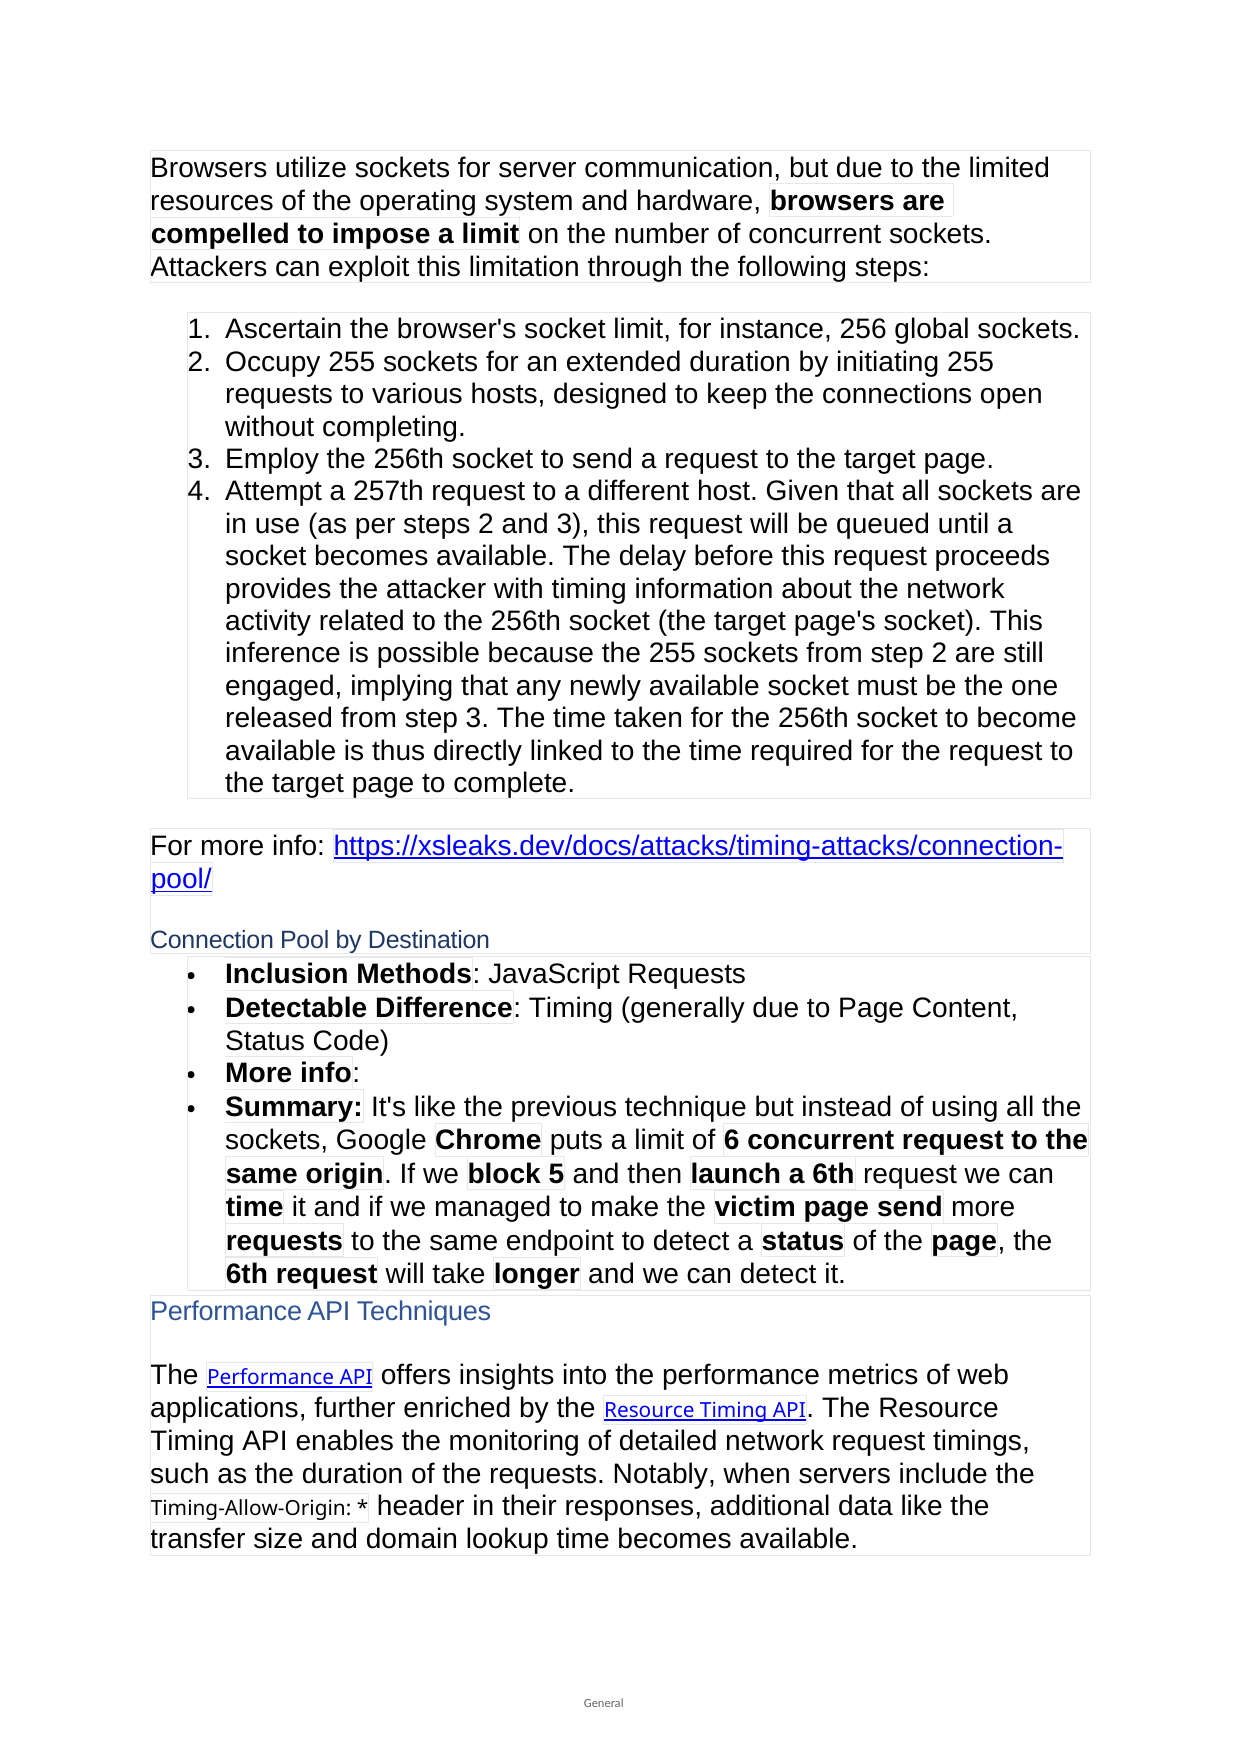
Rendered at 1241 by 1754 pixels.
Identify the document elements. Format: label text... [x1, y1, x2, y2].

list Attempt a 257th request to a different host. Given that all sockets are in use (as per steps 2 and 3), this request will be queued until a socket becomes available. The delay before this request proceeds provides the attacker with timing information about the network activity related to the 256th socket (the target page's socket). This inference is possible because the 255 sockets from step 2 are still engaged, implying that any newly available socket must be the one released from step 3. The time taken for the 256th socket to become available is thus directly linked to the time required for the request to the target page to complete. [188, 474, 1090, 798]
list More info: [188, 1055, 1090, 1089]
list Employ the 256th socket to send a request to the target page. [188, 441, 1090, 474]
text For more info: https://xsleaks.dev/docs/attacks/timing-attacks/connection-pool/ [151, 829, 1090, 895]
list Inclusion Methods: JavaScript Requests [473, 957, 1090, 989]
list Detectable Difference: Timing (generally due to Page Content, Status Code) [188, 989, 1090, 1055]
list Ascertain the browser's socket limit, for instance, 256 global sockets. [188, 313, 1090, 344]
subtitle Performance API Techniques [151, 1296, 1090, 1326]
text Browsers utilize sockets for server communication, but due to the limited resources of the operating system and hardware, browsers are compelled to impose a limit on the number of concurrent sockets. Attackers can exploit this limitation through the following steps: [151, 151, 1090, 282]
list Summary: It's like the previous technique but instead of using all the sockets, Google Chrome puts a limit of 6 concurrent request to the same origin. If we block 5 and then launch a 6th request we can time it and if we managed to make the victim page send more requests to the same endpoint to detect a status of the page, the 6th request will take longer and we can detect it. [188, 1089, 1090, 1290]
list Occupy 255 sockets for an extended duration by initiating 255 requests to various hosts, designed to keep the connections open without completing. [188, 344, 1090, 441]
text The Performance API offers insights into the performance metrics of web applications, further enriched by the Resource Timing API. The Resource Timing API enables the monitoring of detailed network request timings, such as the duration of the requests. Notably, when servers include the Timing-Allow-Origin: * header in their responses, additional data like the transfer size and domain lookup time becomes available. [151, 1358, 1090, 1555]
list Inclusion Methods: JavaScript Requests [188, 957, 472, 989]
subtitle Connection Pool by Destination [151, 924, 1090, 953]
